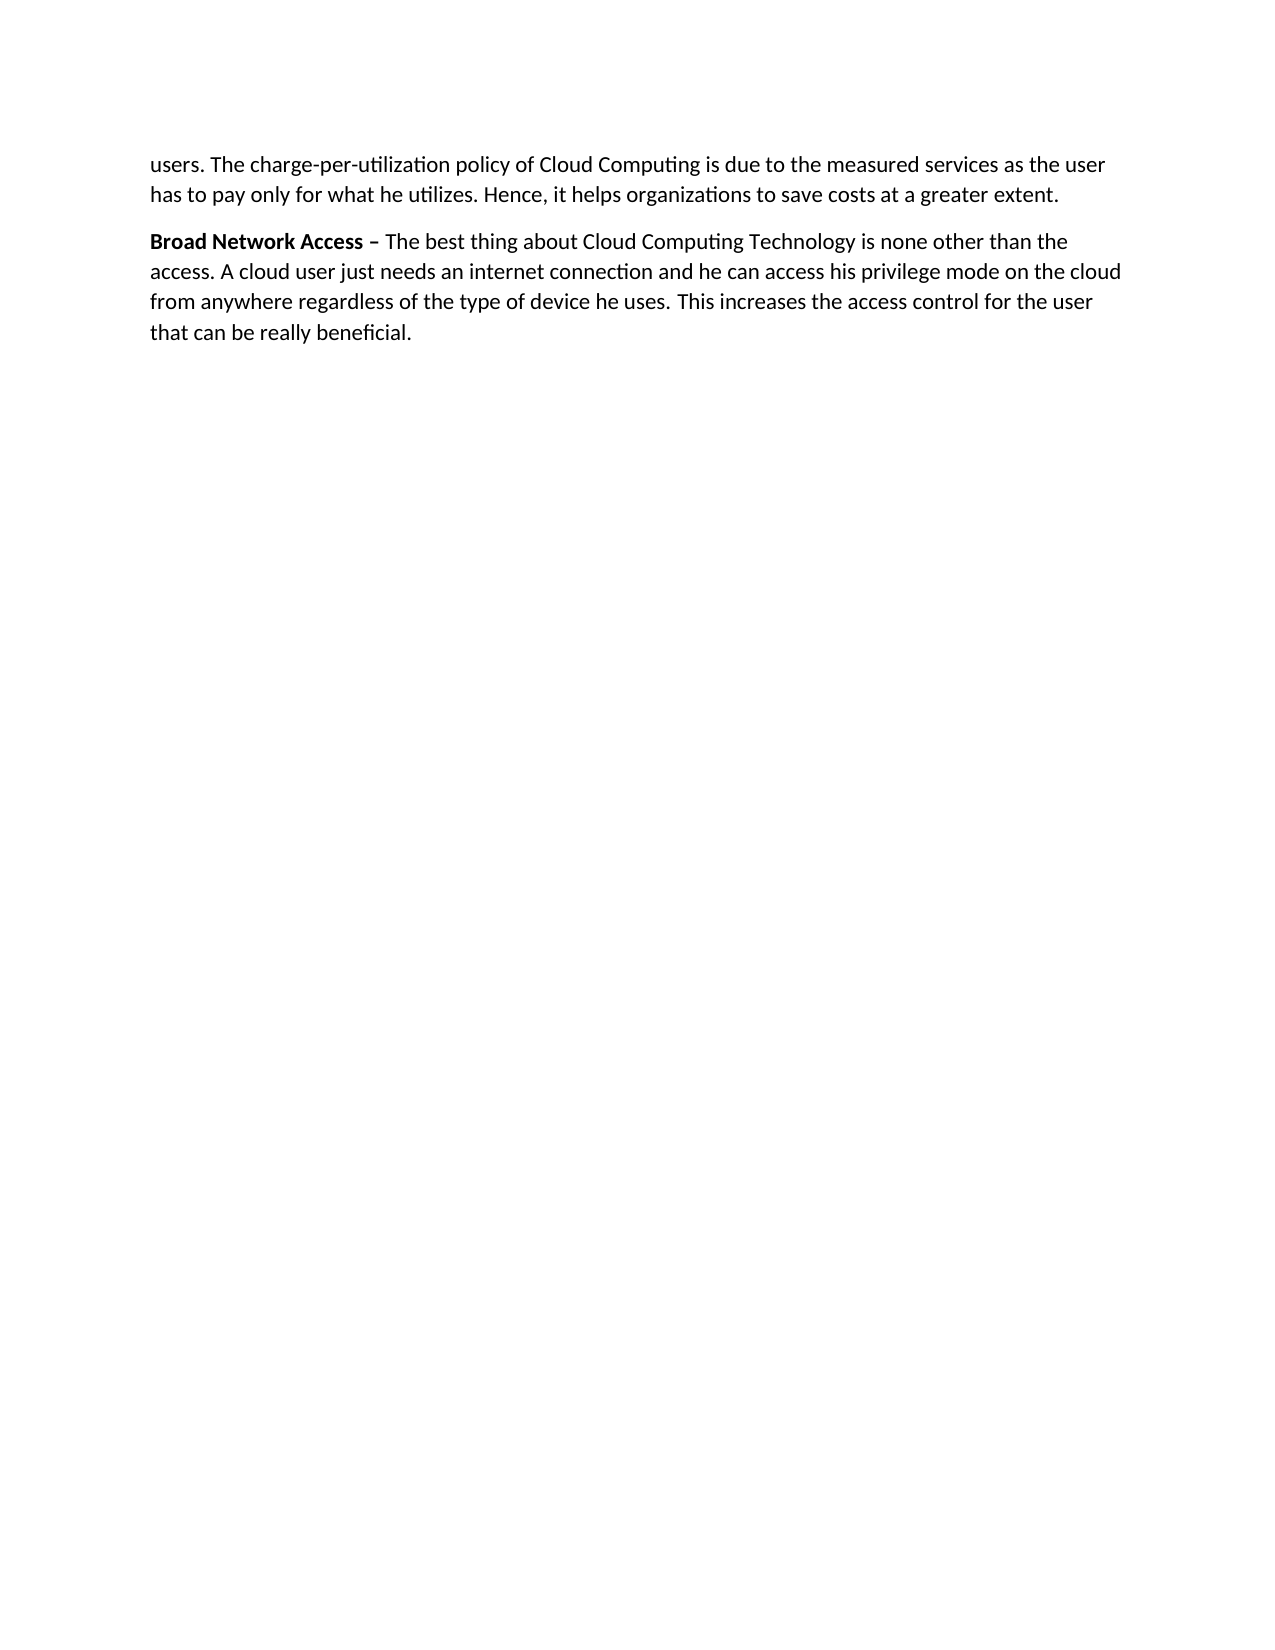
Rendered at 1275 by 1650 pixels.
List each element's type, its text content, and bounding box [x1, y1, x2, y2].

text Broad Network Access – The best thing about Cloud Computing Technology is none other than the access. A cloud user just needs an internet connection and he can access his privilege mode on the cloud from anywhere regardless of the type of device he uses. This increases the access control for the user that can be really beneficial. [150, 227, 1125, 346]
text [150, 150, 1125, 208]
